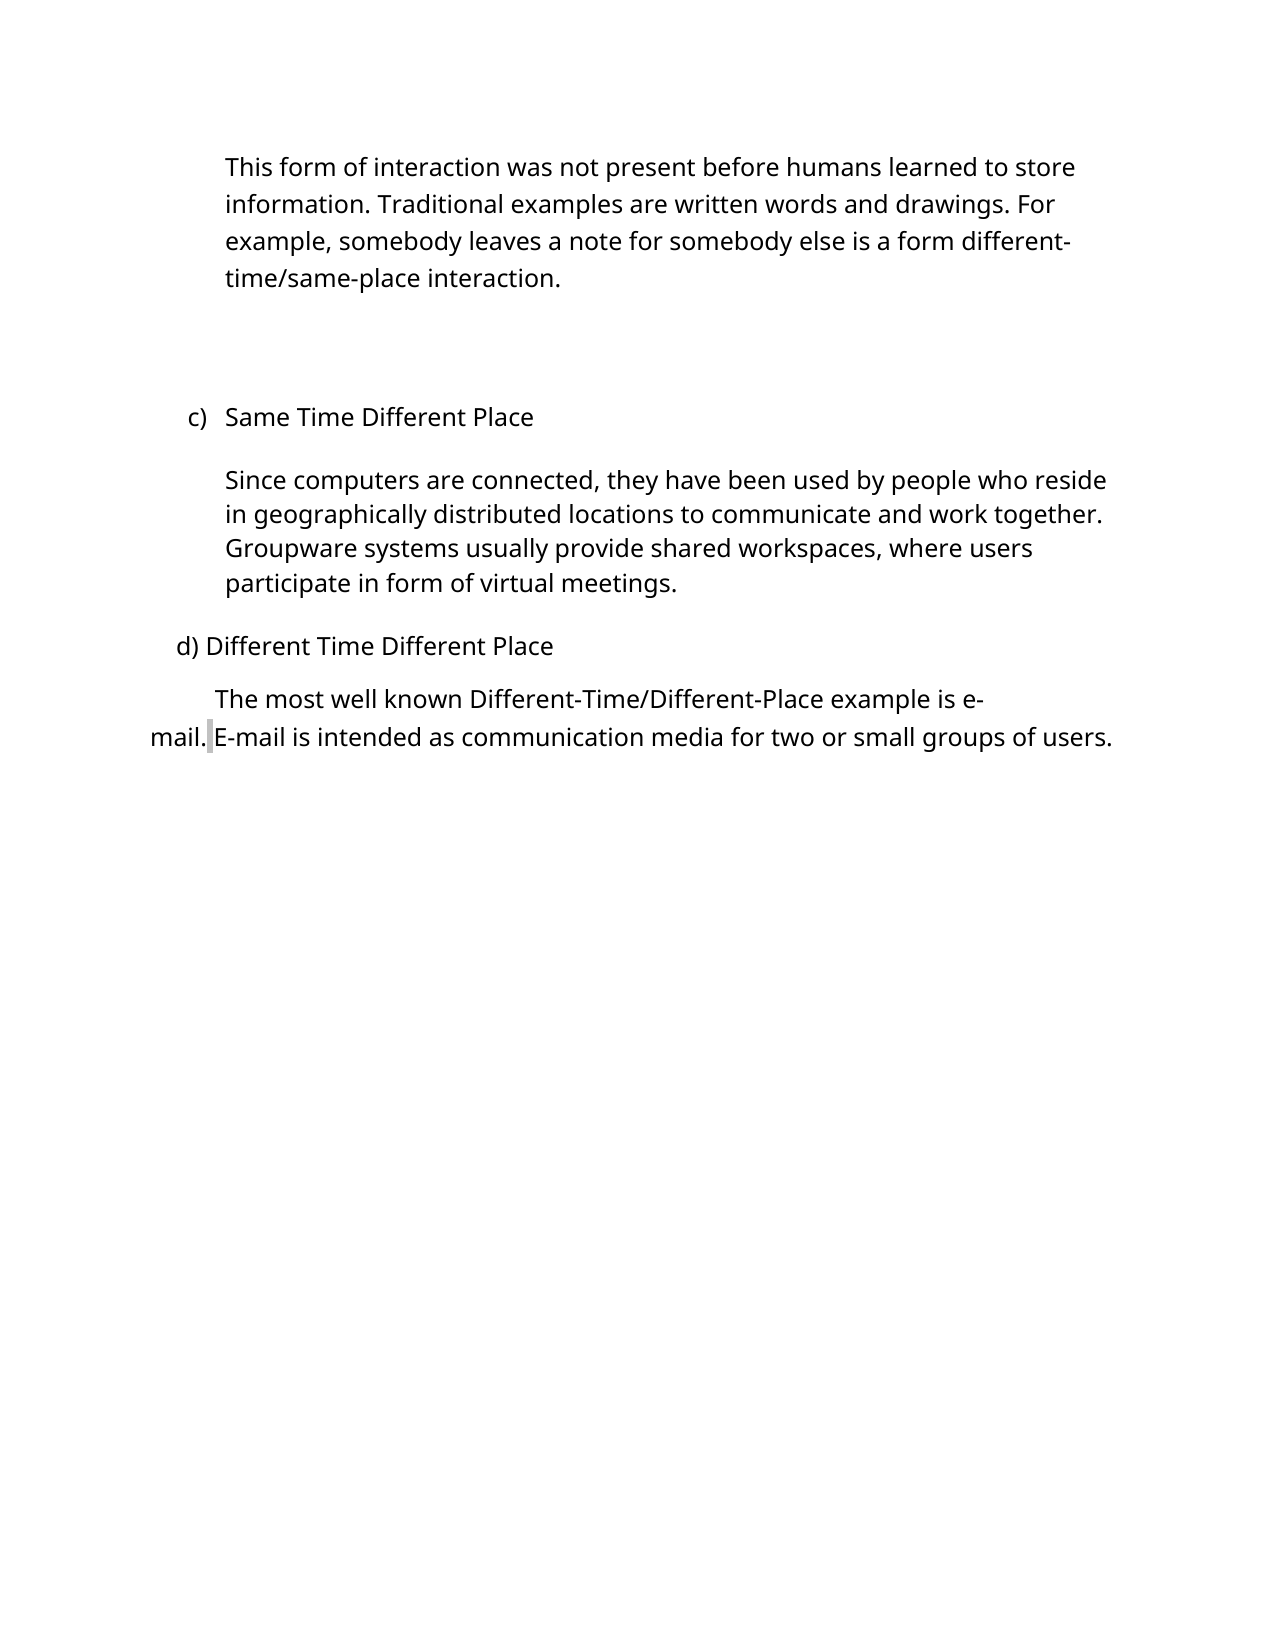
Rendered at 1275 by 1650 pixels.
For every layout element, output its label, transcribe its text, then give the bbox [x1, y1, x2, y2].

list This form of interaction was not present before humans learned to store information. Traditional examples are written words and drawings. For example, somebody leaves a note for somebody else is a form different-time/same-place interaction. [225, 150, 1125, 294]
subtitle Same Time Different Place [187, 400, 1125, 434]
subtitle Since computers are connected, they have been used by people who reside in geographically distributed locations to communicate and work together. Groupware systems usually provide shared workspaces, where users participate in form of virtual meetings. [225, 463, 1125, 599]
text d) Different Time Different Place [150, 628, 1125, 662]
text The most well known Different-Time/Different-Place example is e- mail. E-mail is intended as communication media for two or small groups of users. [150, 682, 1125, 753]
